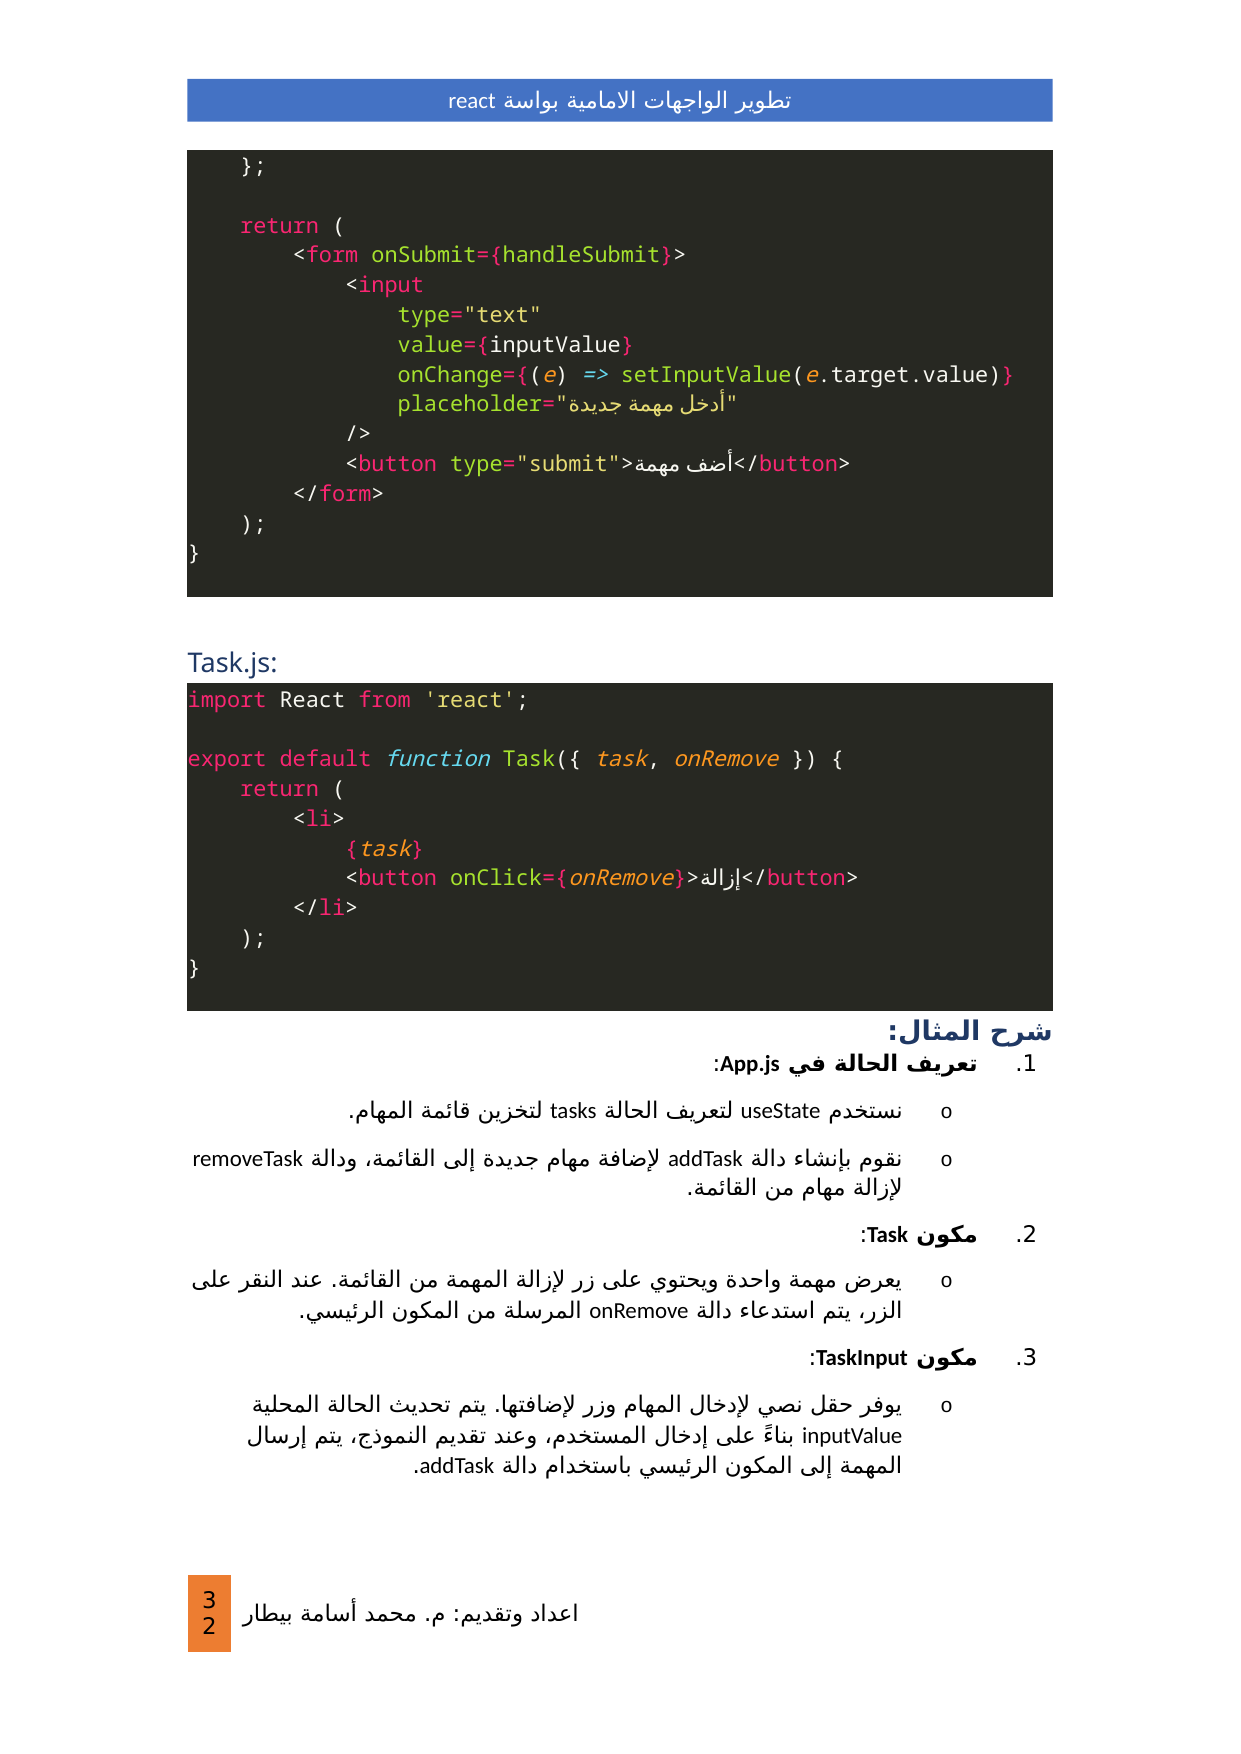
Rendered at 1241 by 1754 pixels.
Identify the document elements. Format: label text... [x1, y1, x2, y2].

text /> [187, 418, 1053, 448]
text <input [187, 269, 1053, 299]
text return ( [187, 773, 1053, 803]
text </li> [187, 892, 1053, 922]
subtitle Task.js: [187, 644, 1053, 681]
list يعرض مهمة واحدة ويحتوي على زر لإزالة المهمة من القائمة. عند النقر على الزر، يتم استدعاء دالة onRemove المرسلة من المكون الرئيسي. [187, 1267, 940, 1324]
list مكون TaskInput: [187, 1343, 1015, 1371]
text }; [187, 150, 1053, 180]
text <li> [187, 803, 1053, 832]
text <form onSubmit={handleSubmit}> [187, 239, 1053, 269]
text import React from 'react'; [187, 683, 1053, 713]
text placeholder="أدخل مهمة جديدة" [187, 388, 1053, 418]
text return ( [187, 209, 1053, 239]
list نستخدم useState لتعريف الحالة tasks لتخزين قائمة المهام. [187, 1096, 940, 1125]
list تعريف الحالة في App.js: [187, 1049, 1015, 1077]
text value={inputValue} [187, 329, 1053, 358]
text export default function Task({ task, onRemove }) { [187, 743, 1053, 773]
text {task} [187, 832, 1053, 862]
text onChange={(e) => setInputValue(e.target.value)} [187, 358, 1053, 388]
list مكون Task: [187, 1220, 1015, 1248]
text <button type="submit">أضف مهمة</button> [187, 448, 1053, 478]
list نقوم بإنشاء دالة addTask لإضافة مهام جديدة إلى القائمة، ودالة removeTask لإزالة مهام من القائمة. [187, 1144, 940, 1201]
text <button onClick={onRemove}>إزالة</button> [187, 862, 1053, 892]
subtitle شرح المثال: [187, 1015, 1053, 1047]
text } [187, 952, 1053, 981]
text type="text" [187, 299, 1053, 329]
text </form> [187, 478, 1053, 507]
text ); [187, 507, 1053, 537]
text } [187, 537, 1053, 567]
text ); [187, 922, 1053, 952]
